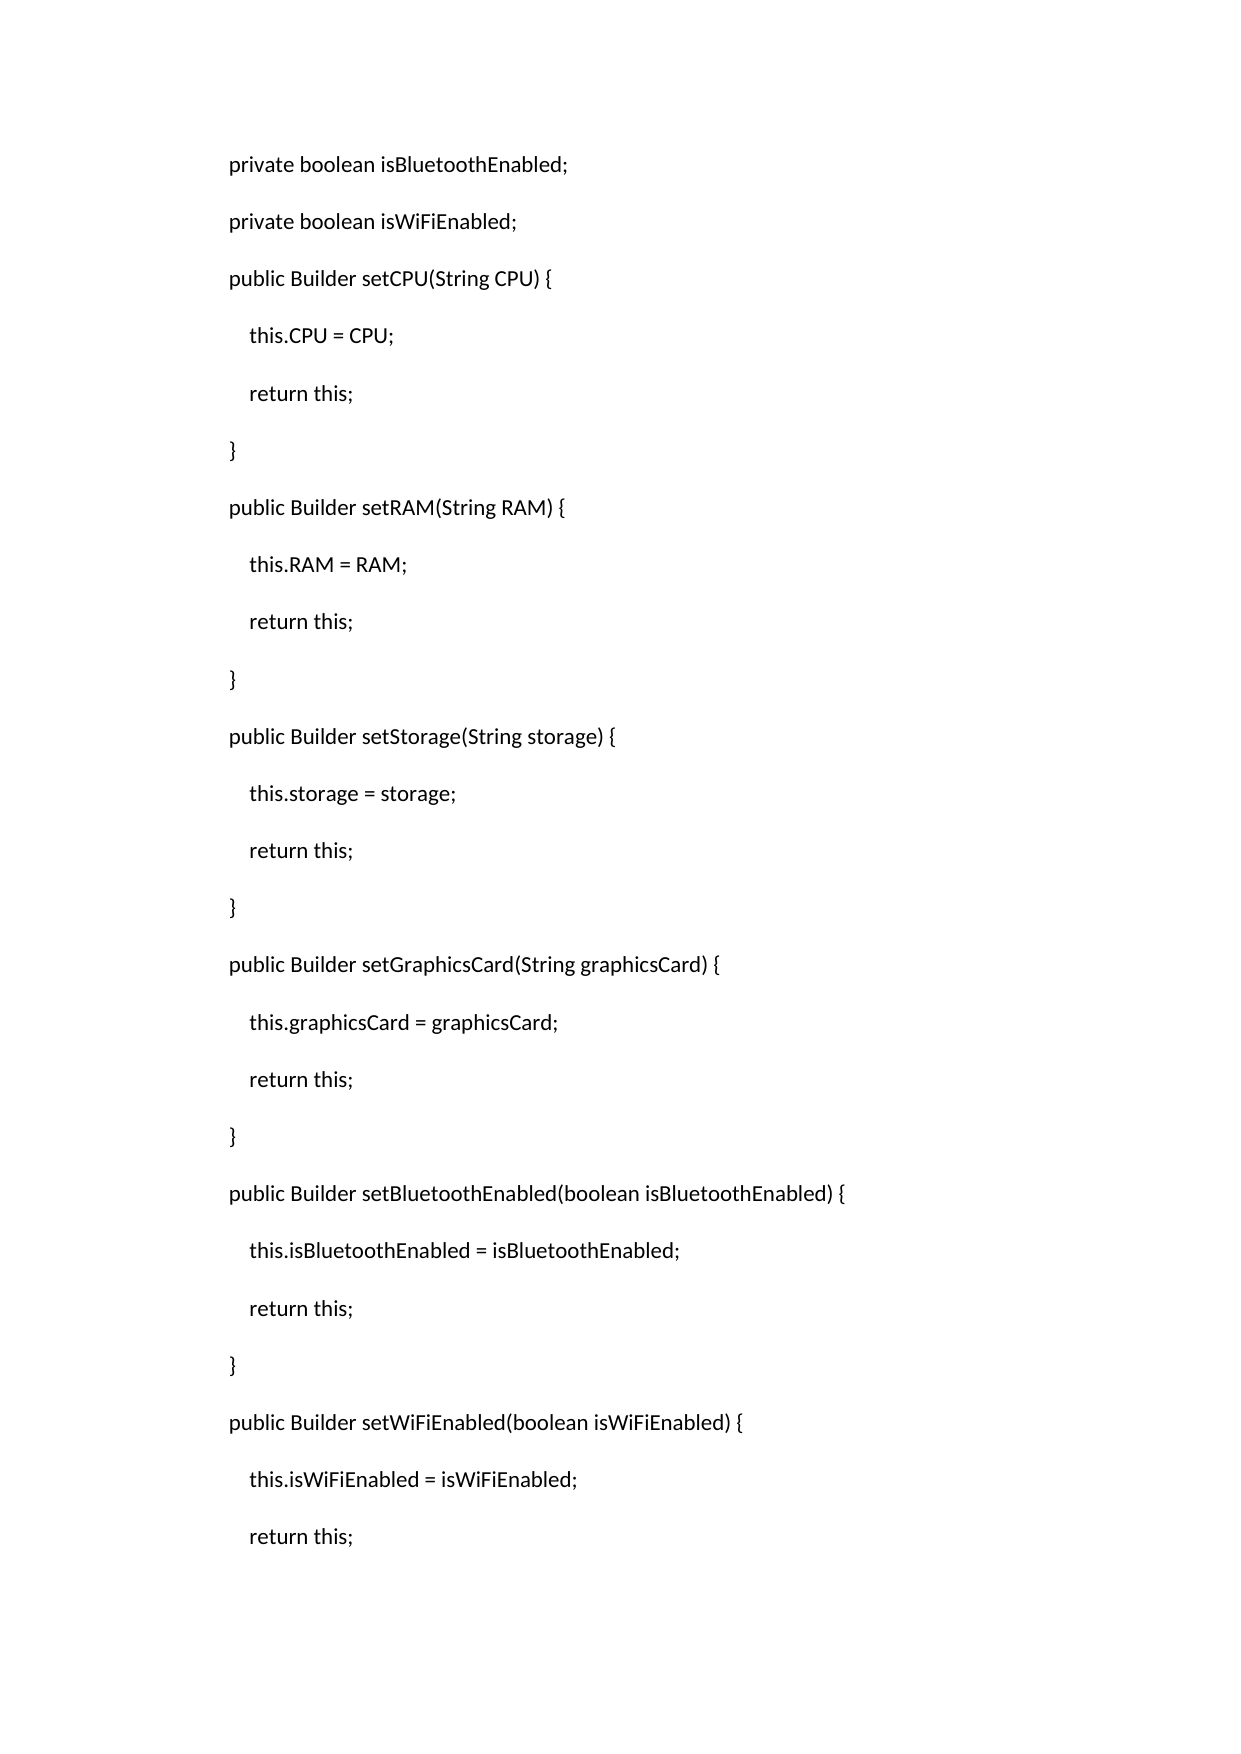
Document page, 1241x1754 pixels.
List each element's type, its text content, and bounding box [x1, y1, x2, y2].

text this.CPU = CPU; [187, 322, 1053, 349]
text } [187, 436, 1053, 464]
text public Builder setBluetoothEnabled(boolean isBluetoothEnabled) { [187, 1179, 1053, 1207]
text this.RAM = RAM; [187, 550, 1053, 578]
text return this; [187, 607, 1053, 636]
text public Builder setCPU(String CPU) { [187, 264, 1053, 292]
text this.storage = storage; [187, 779, 1053, 807]
text public Builder setStorage(String storage) { [187, 722, 1053, 750]
text return this; [187, 1065, 1053, 1093]
text return this; [187, 836, 1053, 864]
text public Builder setGraphicsCard(String graphicsCard) { [187, 951, 1053, 979]
text public Builder setWiFiEnabled(boolean isWiFiEnabled) { [187, 1408, 1053, 1436]
text return this; [187, 1522, 1053, 1551]
text this.isWiFiEnabled = isWiFiEnabled; [187, 1465, 1053, 1493]
text this.graphicsCard = graphicsCard; [187, 1008, 1053, 1036]
text return this; [187, 379, 1053, 407]
text } [187, 893, 1053, 921]
text } [187, 1122, 1053, 1150]
text this.isBluetoothEnabled = isBluetoothEnabled; [187, 1237, 1053, 1264]
text private boolean isWiFiEnabled; [187, 207, 1053, 235]
text private boolean isBluetoothEnabled; [187, 150, 1053, 178]
text } [187, 665, 1053, 693]
text return this; [187, 1294, 1053, 1322]
text } [187, 1351, 1053, 1379]
text public Builder setRAM(String RAM) { [187, 493, 1053, 521]
